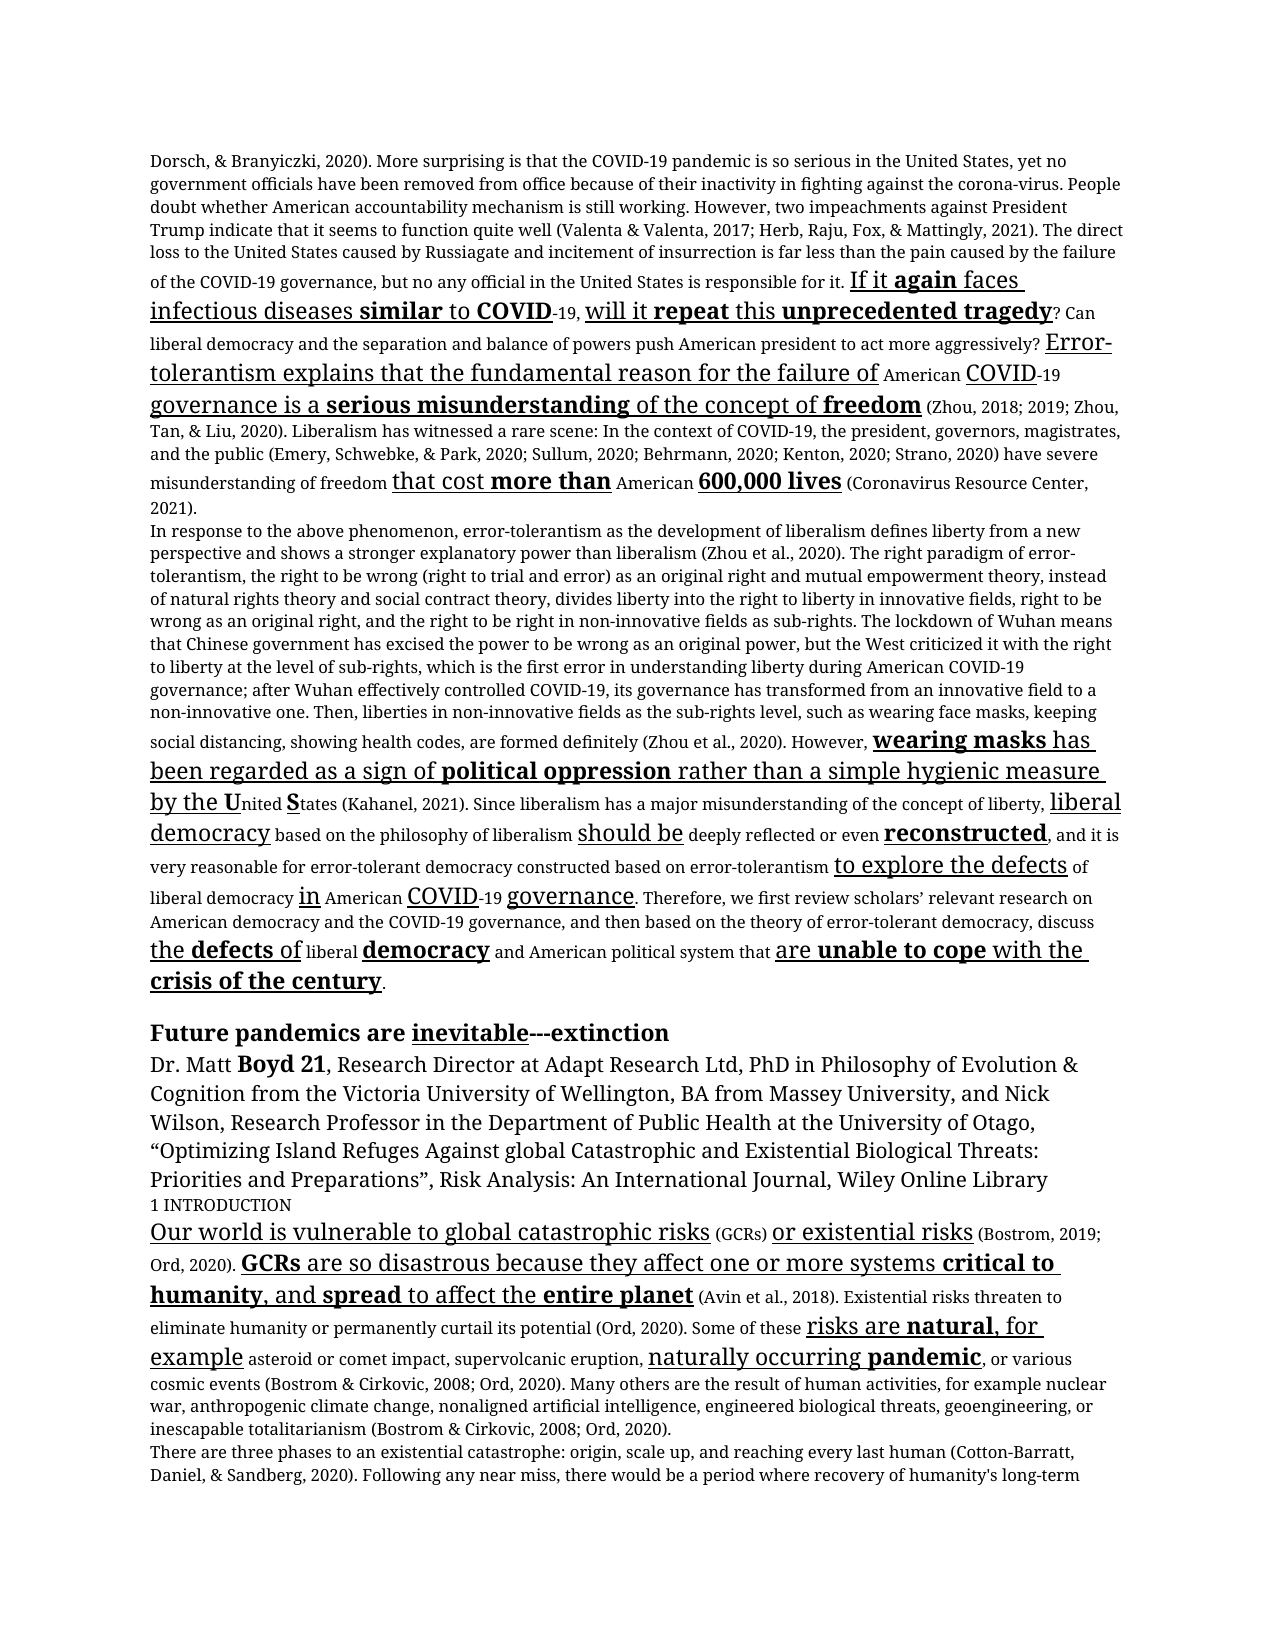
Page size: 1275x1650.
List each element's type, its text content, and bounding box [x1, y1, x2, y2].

text In response to the above phenomenon, error-tolerantism as the development of liberalism defines liberty from a new perspective and shows a stronger explanatory power than liberalism (Zhou et al., 2020). The right paradigm of error-tolerantism, the right to be wrong (right to trial and error) as an original right and mutual empowerment theory, instead of natural rights theory and social contract theory, divides liberty into the right to liberty in innovative fields, right to be wrong as an original right, and the right to be right in non-innovative fields as sub-rights. The lockdown of Wuhan means that Chinese government has excised the power to be wrong as an original power, but the West criticized it with the right to liberty at the level of sub-rights, which is the first error in understanding liberty during American COVID-19 governance; after Wuhan effectively controlled COVID-19, its governance has transformed from an innovative field to a non-innovative one. Then, liberties in non-innovative fields as the sub-rights level, such as wearing face masks, keeping social distancing, showing health codes, are formed definitely (Zhou et al., 2020). However, wearing masks has been regarded as a sign of political oppression rather than a simple hygienic measure by the United States (Kahanel, 2021). Since liberalism has a major misunderstanding of the concept of liberty, liberal democracy based on the philosophy of liberalism should be deeply reflected or even reconstructed, and it is very reasonable for error-tolerant democracy constructed based on error-tolerantism to explore the defects of liberal democracy in American COVID-19 governance. Therefore, we first review scholars’ relevant research on American democracy and the COVID-19 governance, and then based on the theory of error-tolerant democracy, discuss the defects of liberal democracy and American political system that are unable to cope with the crisis of the century. [150, 519, 1125, 996]
subtitle Future pandemics are inevitable---extinction [150, 1017, 1125, 1048]
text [150, 150, 1125, 519]
text Dr. Matt Boyd 21, Research Director at Adapt Research Ltd, PhD in Philosophy of Evolution & Cognition from the Victoria University of Wellington, BA from Massey University, and Nick Wilson, Research Professor in the Department of Public Health at the University of Otago, “Optimizing Island Refuges Against global Catastrophic and Existential Biological Threats: Priorities and Preparations”, Risk Analysis: An International Journal, Wiley Online Library [150, 1048, 1125, 1193]
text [150, 1440, 1125, 1486]
text 1 INTRODUCTION [150, 1193, 1125, 1216]
text Our world is vulnerable to global catastrophic risks (GCRs) or existential risks (Bostrom, 2019; Ord, 2020). GCRs are so disastrous because they affect one or more systems critical to humanity, and spread to affect the entire planet (Avin et al., 2018). Existential risks threaten to eliminate humanity or permanently curtail its potential (Ord, 2020). Some of these risks are natural, for example asteroid or comet impact, supervolcanic eruption, naturally occurring pandemic, or various cosmic events (Bostrom & Cirkovic, 2008; Ord, 2020). Many others are the result of human activities, for example nuclear war, anthropogenic climate change, nonaligned artificial intelligence, engineered biological threats, geoengineering, or inescapable totalitarianism (Bostrom & Cirkovic, 2008; Ord, 2020). [150, 1216, 1125, 1440]
